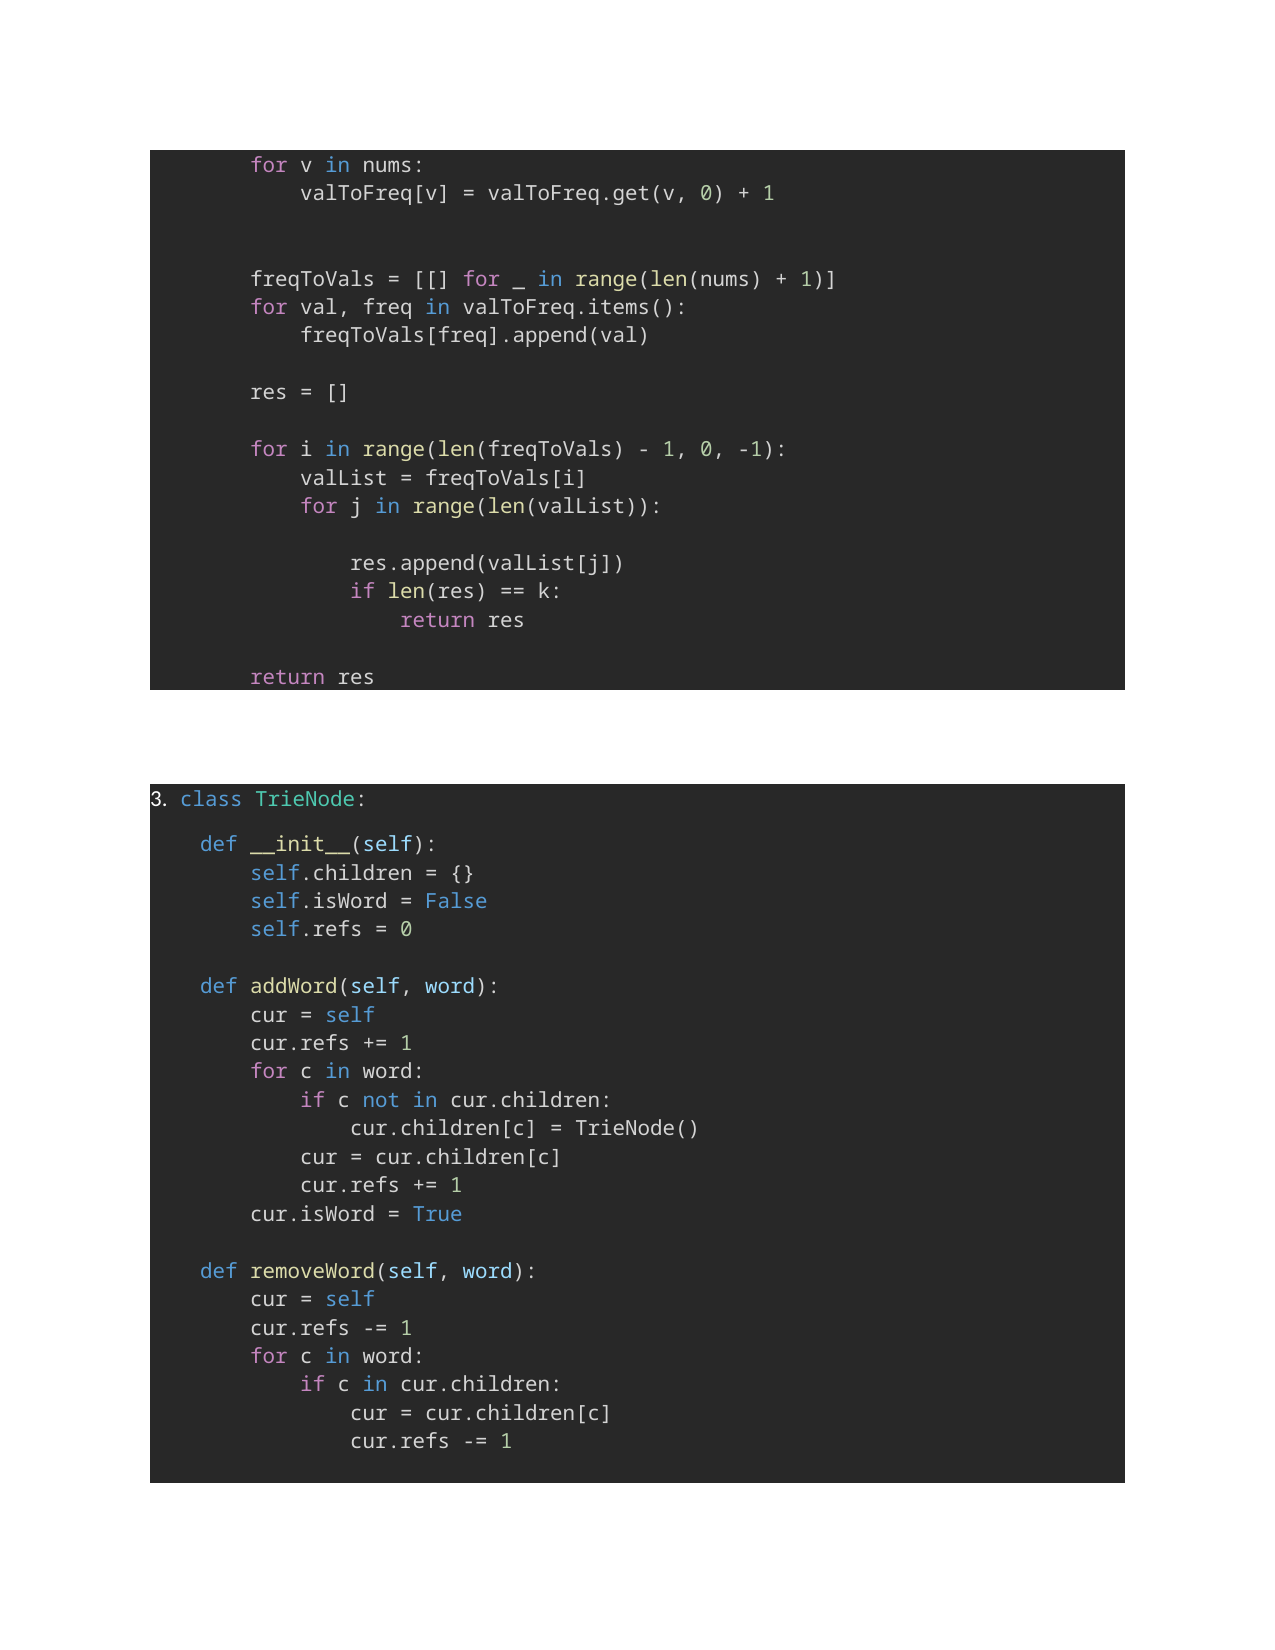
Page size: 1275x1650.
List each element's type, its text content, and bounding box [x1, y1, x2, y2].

text cur.refs -= 1 [150, 1313, 1125, 1341]
text cur.isWord = True [150, 1199, 1125, 1227]
text for val, freq in valToFreq.items(): [150, 292, 1125, 321]
text cur.refs += 1 [150, 1170, 1125, 1199]
text valToFreq[v] = valToFreq.get(v, 0) + 1 [150, 178, 1125, 207]
text for c in word: [150, 1341, 1125, 1369]
text res.append(valList[j]) [150, 548, 1125, 577]
text 3. class TrieNode: [150, 784, 1125, 812]
text cur.refs -= 1 [150, 1426, 1125, 1455]
text def removeWord(self, word): [150, 1256, 1125, 1284]
text def __init__(self): [150, 829, 1125, 858]
text if c not in cur.children: [150, 1085, 1125, 1113]
text return res [150, 605, 1125, 633]
text res = [] [150, 377, 1125, 406]
text cur.children[c] = TrieNode() [150, 1113, 1125, 1142]
text if len(res) == k: [150, 577, 1125, 605]
text self.children = {} [150, 858, 1125, 886]
text cur.refs += 1 [150, 1028, 1125, 1057]
text cur = self [150, 1284, 1125, 1313]
text cur = cur.children[c] [150, 1398, 1125, 1426]
text valList = freqToVals[i] [150, 463, 1125, 491]
text for j in range(len(valList)): [150, 491, 1125, 520]
text freqToVals[freq].append(val) [150, 321, 1125, 349]
text self.refs = 0 [150, 914, 1125, 943]
text for i in range(len(freqToVals) - 1, 0, -1): [150, 434, 1125, 463]
text return res [150, 662, 1125, 690]
text for v in nums: [150, 150, 1125, 178]
text for c in word: [150, 1057, 1125, 1085]
text if c in cur.children: [150, 1369, 1125, 1398]
text def addWord(self, word): [150, 971, 1125, 1000]
text self.isWord = False [150, 886, 1125, 914]
text freqToVals = [[] for _ in range(len(nums) + 1)] [150, 264, 1125, 292]
text cur = cur.children[c] [150, 1142, 1125, 1170]
text cur = self [150, 1000, 1125, 1028]
